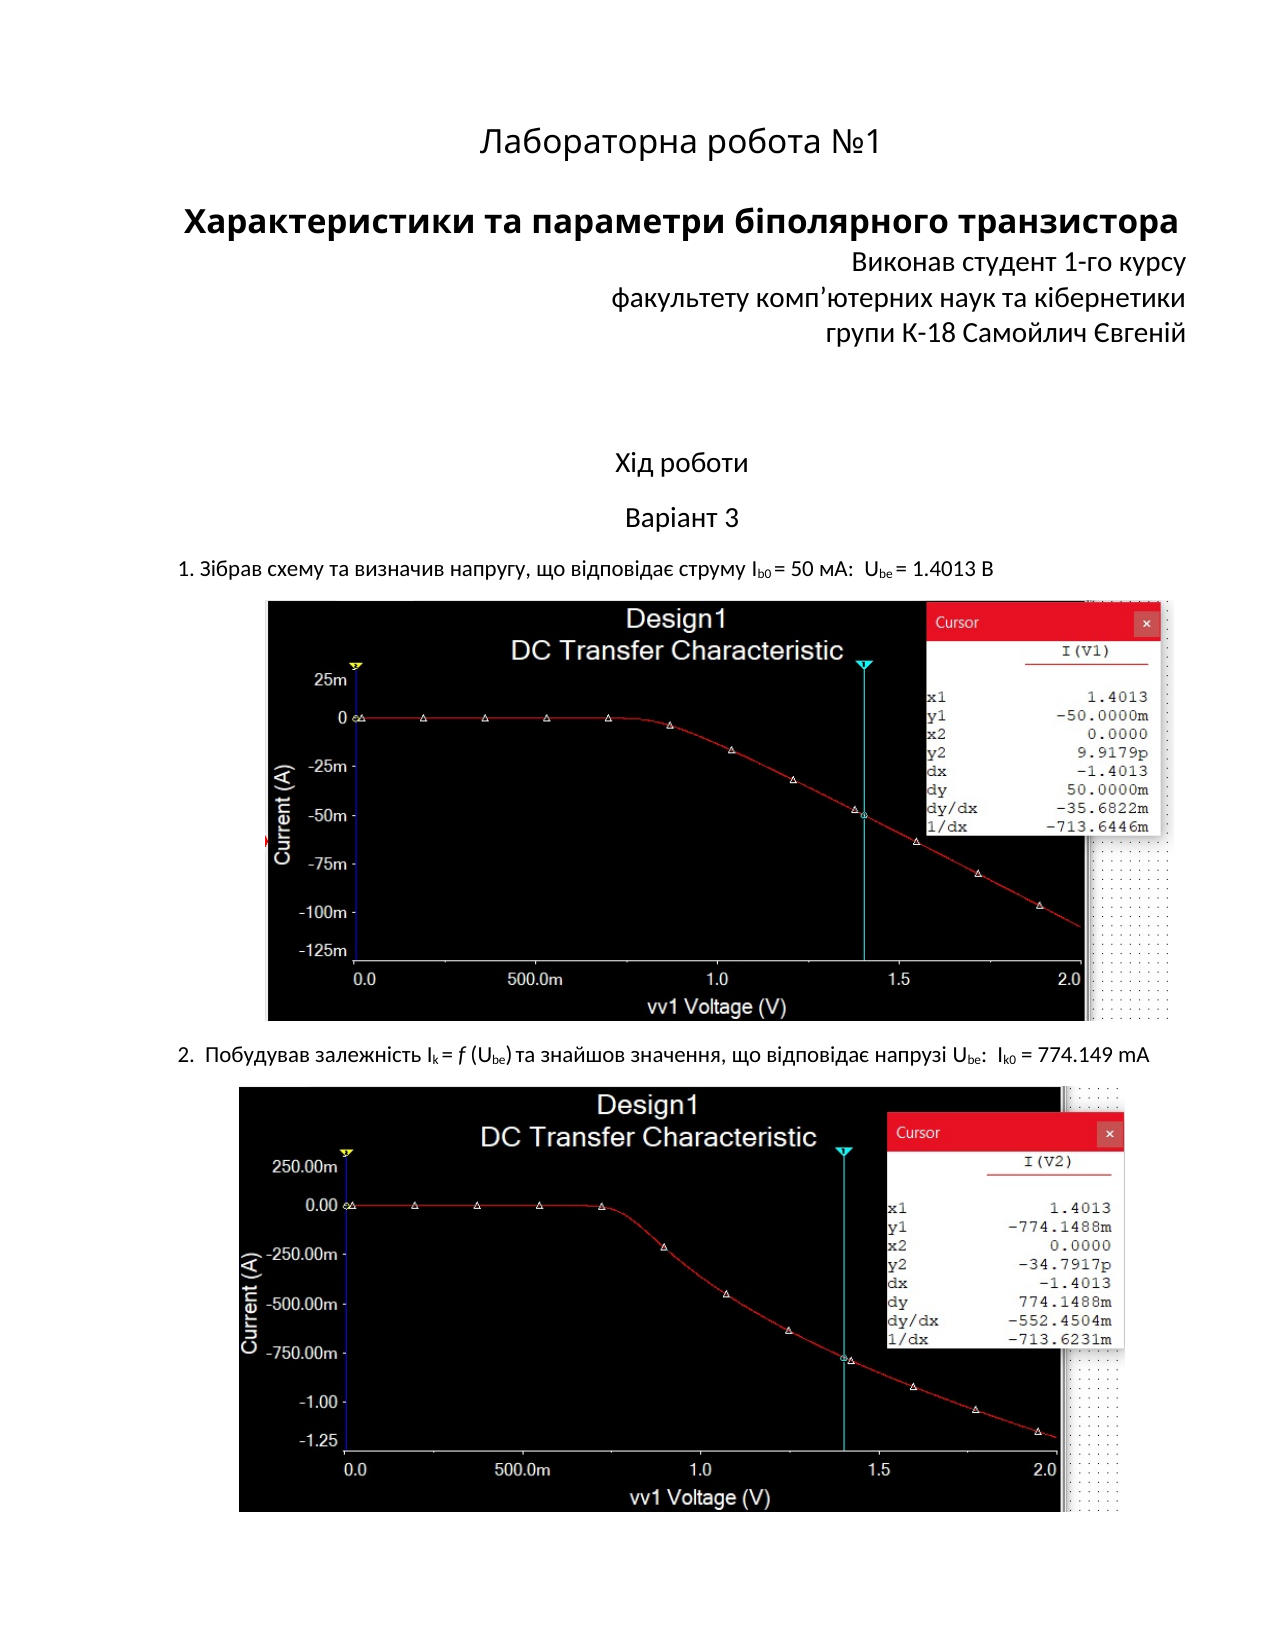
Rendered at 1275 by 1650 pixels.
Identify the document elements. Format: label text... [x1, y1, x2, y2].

text Хід роботи [177, 444, 1186, 479]
text Виконав студент 1-го курсу [177, 243, 1186, 279]
text Характеристики та параметри біполярного транзистора [177, 198, 1186, 243]
text 2. Побудував залежність Ik = f (Ube) та знайшов значення, що відповідає напрузі Ube: Ik0 = 774.149 mA [177, 1040, 1186, 1068]
text 1. Зібрав схему та визначив напругу, що відповідає струму Ib0 = 50 мА: Ube = 1.4013 B [177, 554, 1186, 582]
text Лабораторна робота №1 [177, 118, 1186, 163]
text групи К-18 Самойлич Євгеній [177, 314, 1186, 350]
picture [265, 600, 1174, 1021]
picture [239, 1086, 1125, 1512]
text факультету комп’ютерних наук та кібернетики [177, 279, 1186, 314]
text Варіант 3 [177, 499, 1186, 534]
